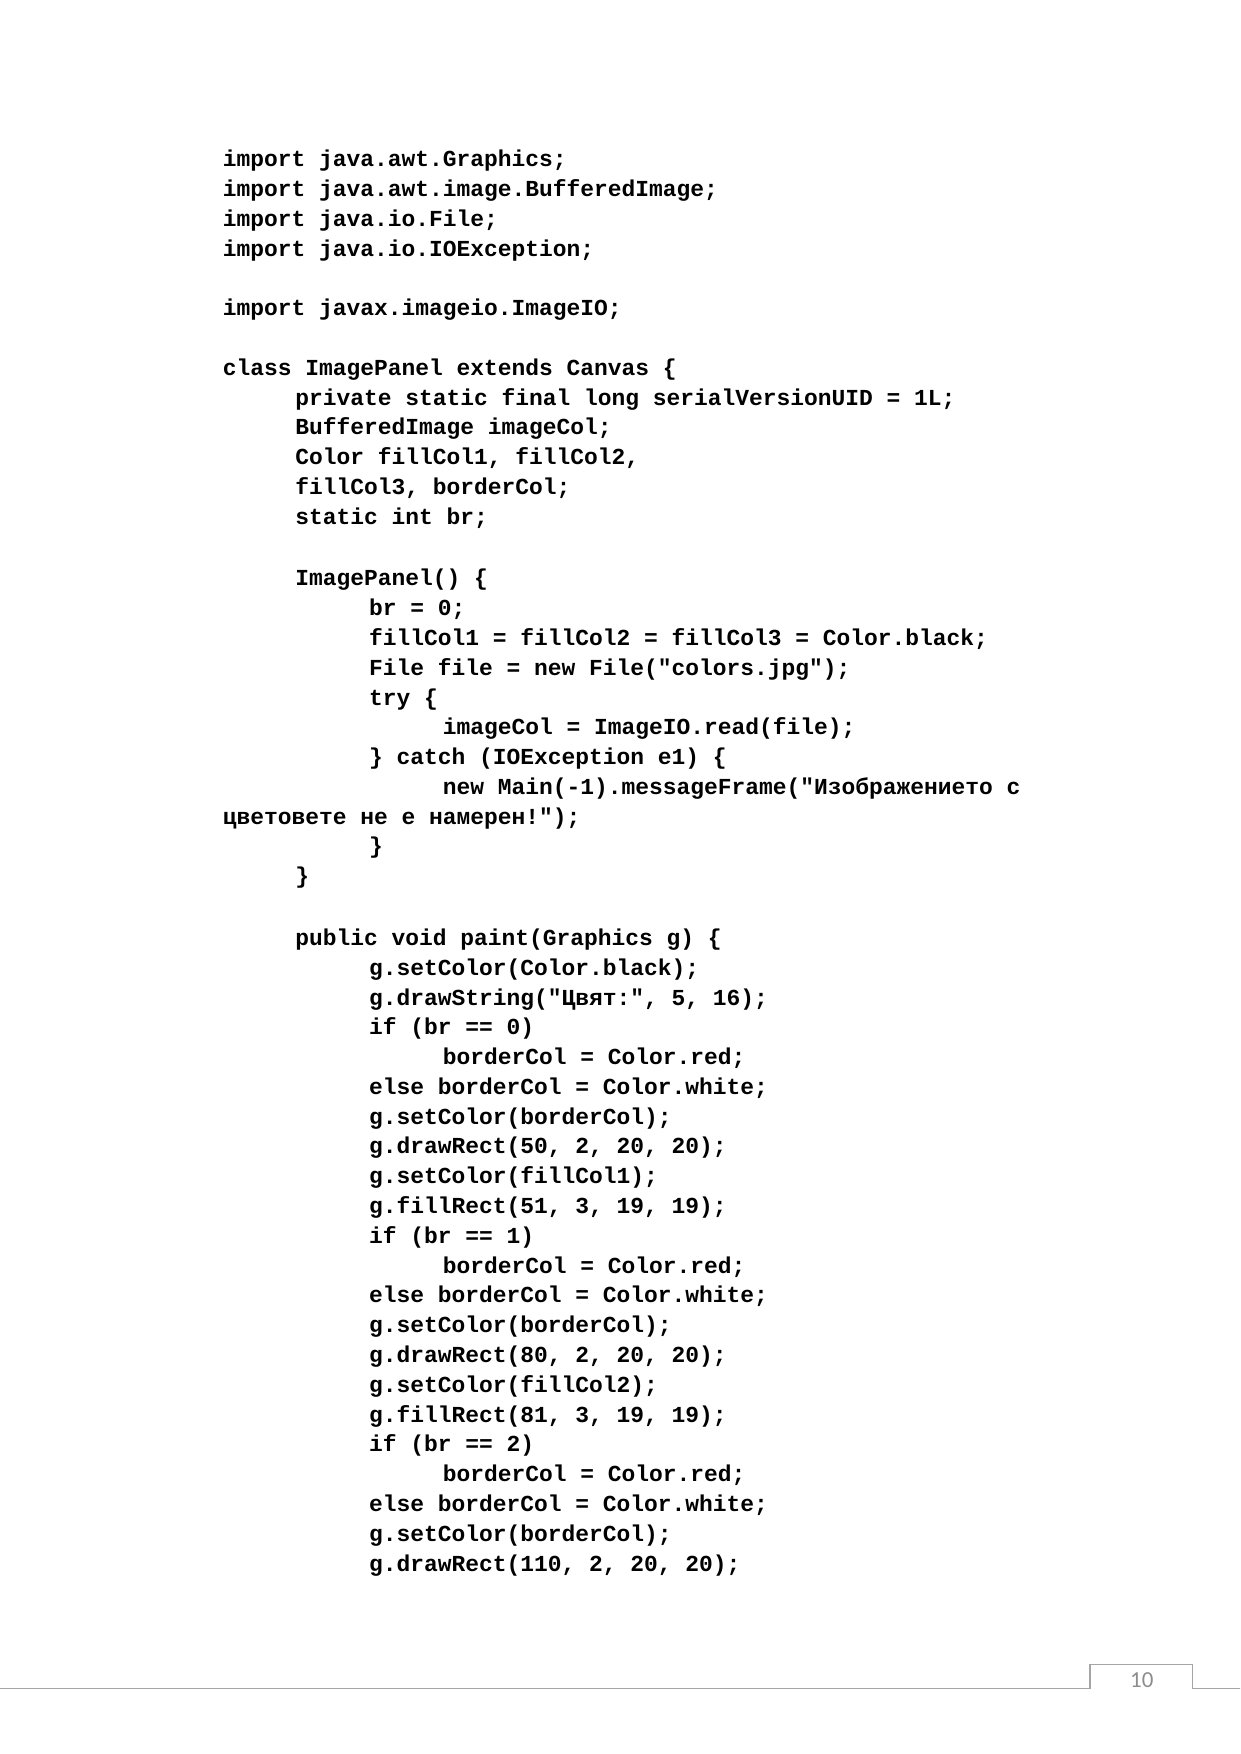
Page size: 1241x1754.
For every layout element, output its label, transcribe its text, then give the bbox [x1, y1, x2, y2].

list br = 0; [223, 597, 1093, 622]
list import java.awt.Graphics; [223, 148, 1093, 173]
list File file = new File("colors.jpg"); [223, 656, 1093, 682]
list } [223, 865, 1093, 891]
list BufferedImage imageCol; [223, 416, 1093, 442]
list } [223, 835, 1093, 861]
list g.drawRect(80, 2, 20, 20); [223, 1343, 1093, 1369]
list if (br == 2) [223, 1433, 1093, 1459]
list borderCol = Color.red; [223, 1254, 1093, 1280]
list g.drawString("Цвят:", 5, 16); [223, 986, 1093, 1012]
list g.fillRect(81, 3, 19, 19); [223, 1403, 1093, 1429]
list fillCol1 = fillCol2 = fillCol3 = Color.black; [223, 626, 1093, 652]
list borderCol = Color.red; [223, 1463, 1093, 1488]
list import java.io.IOException; [223, 237, 1093, 263]
list g.setColor(borderCol); [223, 1105, 1093, 1131]
list g.setColor(Color.black); [223, 956, 1093, 982]
list g.setColor(fillCol1); [223, 1165, 1093, 1191]
list g.drawRect(50, 2, 20, 20); [223, 1135, 1093, 1161]
list g.setColor(borderCol); [223, 1314, 1093, 1339]
list import java.io.File; [223, 207, 1093, 233]
list Color fillCol1, fillCol2, [223, 446, 1093, 471]
list class ImagePanel extends Canvas { [223, 356, 1093, 382]
list if (br == 0) [223, 1016, 1093, 1042]
list else borderCol = Color.white; [223, 1284, 1093, 1310]
list borderCol = Color.red; [223, 1046, 1093, 1071]
list import javax.imageio.ImageIO; [223, 297, 1093, 322]
list else borderCol = Color.white; [223, 1492, 1093, 1518]
list fillCol3, borderCol; [223, 475, 1093, 501]
list if (br == 1) [223, 1224, 1093, 1250]
list static int br; [223, 505, 1093, 531]
list else borderCol = Color.white; [223, 1075, 1093, 1101]
list g.fillRect(51, 3, 19, 19); [223, 1194, 1093, 1220]
list g.drawRect(110, 2, 20, 20); [223, 1552, 1093, 1578]
list private static final long serialVersionUID = 1L; [223, 386, 1093, 412]
list g.setColor(fillCol2); [223, 1373, 1093, 1399]
list new Main(-1).messageFrame("Изображението с цветовете не е намерен!"); [223, 775, 1093, 831]
list import java.awt.image.BufferedImage; [223, 177, 1093, 203]
list } catch (IOException e1) { [223, 746, 1093, 771]
list try { [223, 686, 1093, 712]
list ImagePanel() { [223, 567, 1093, 593]
list imageCol = ImageIO.read(file); [223, 716, 1093, 742]
list g.setColor(borderCol); [223, 1522, 1093, 1548]
list public void paint(Graphics g) { [223, 926, 1093, 952]
